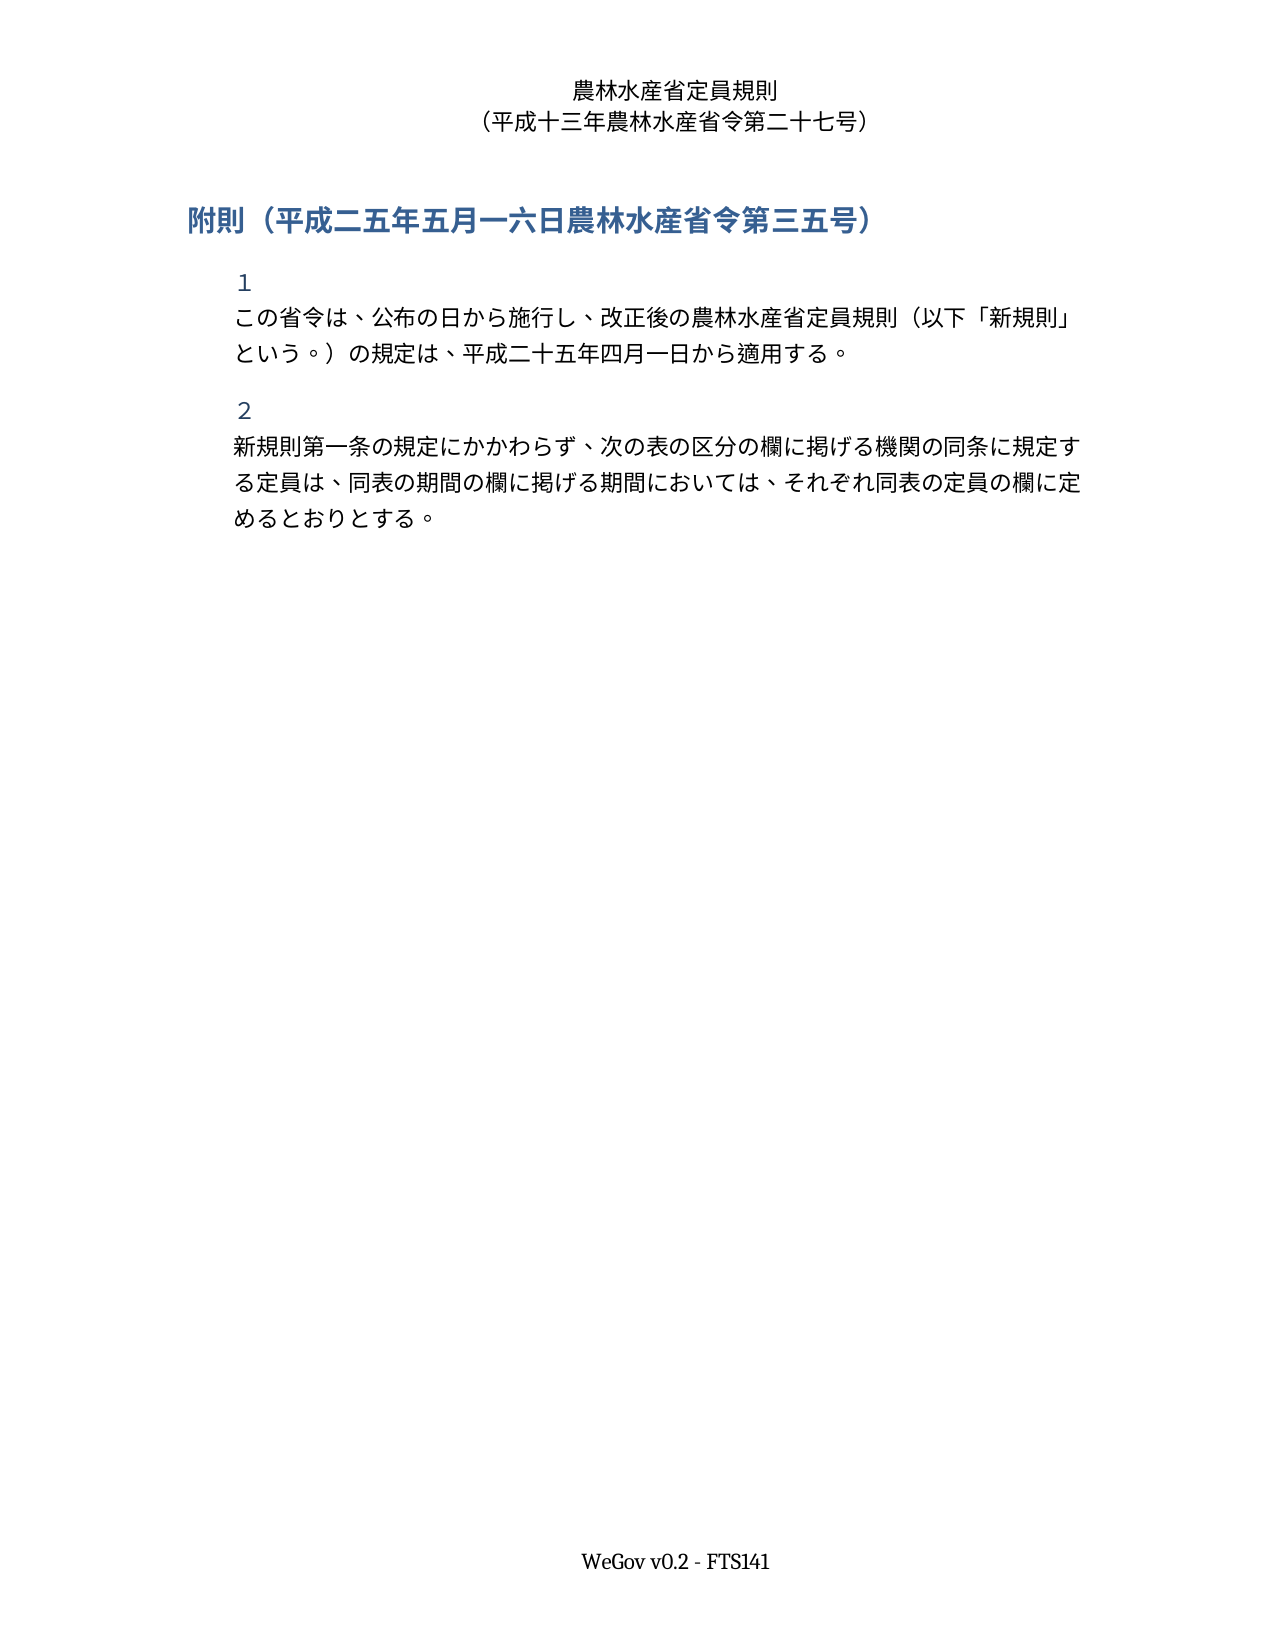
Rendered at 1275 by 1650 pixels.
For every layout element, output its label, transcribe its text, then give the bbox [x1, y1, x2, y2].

subtitle １ [233, 266, 1087, 298]
text 新規則第一条の規定にかかわらず、次の表の区分の欄に掲げる機関の同条に規定する定員は、同表の期間の欄に掲げる期間においては、それぞれ同表の定員の欄に定めるとおりとする。 [233, 431, 1087, 534]
subtitle 附則（平成二五年五月一六日農林水産省令第三五号） [187, 200, 1087, 240]
subtitle ２ [233, 395, 1087, 426]
text この省令は、公布の日から施行し、改正後の農林水産省定員規則（以下「新規則」という。）の規定は、平成二十五年四月一日から適用する。 [233, 302, 1087, 369]
